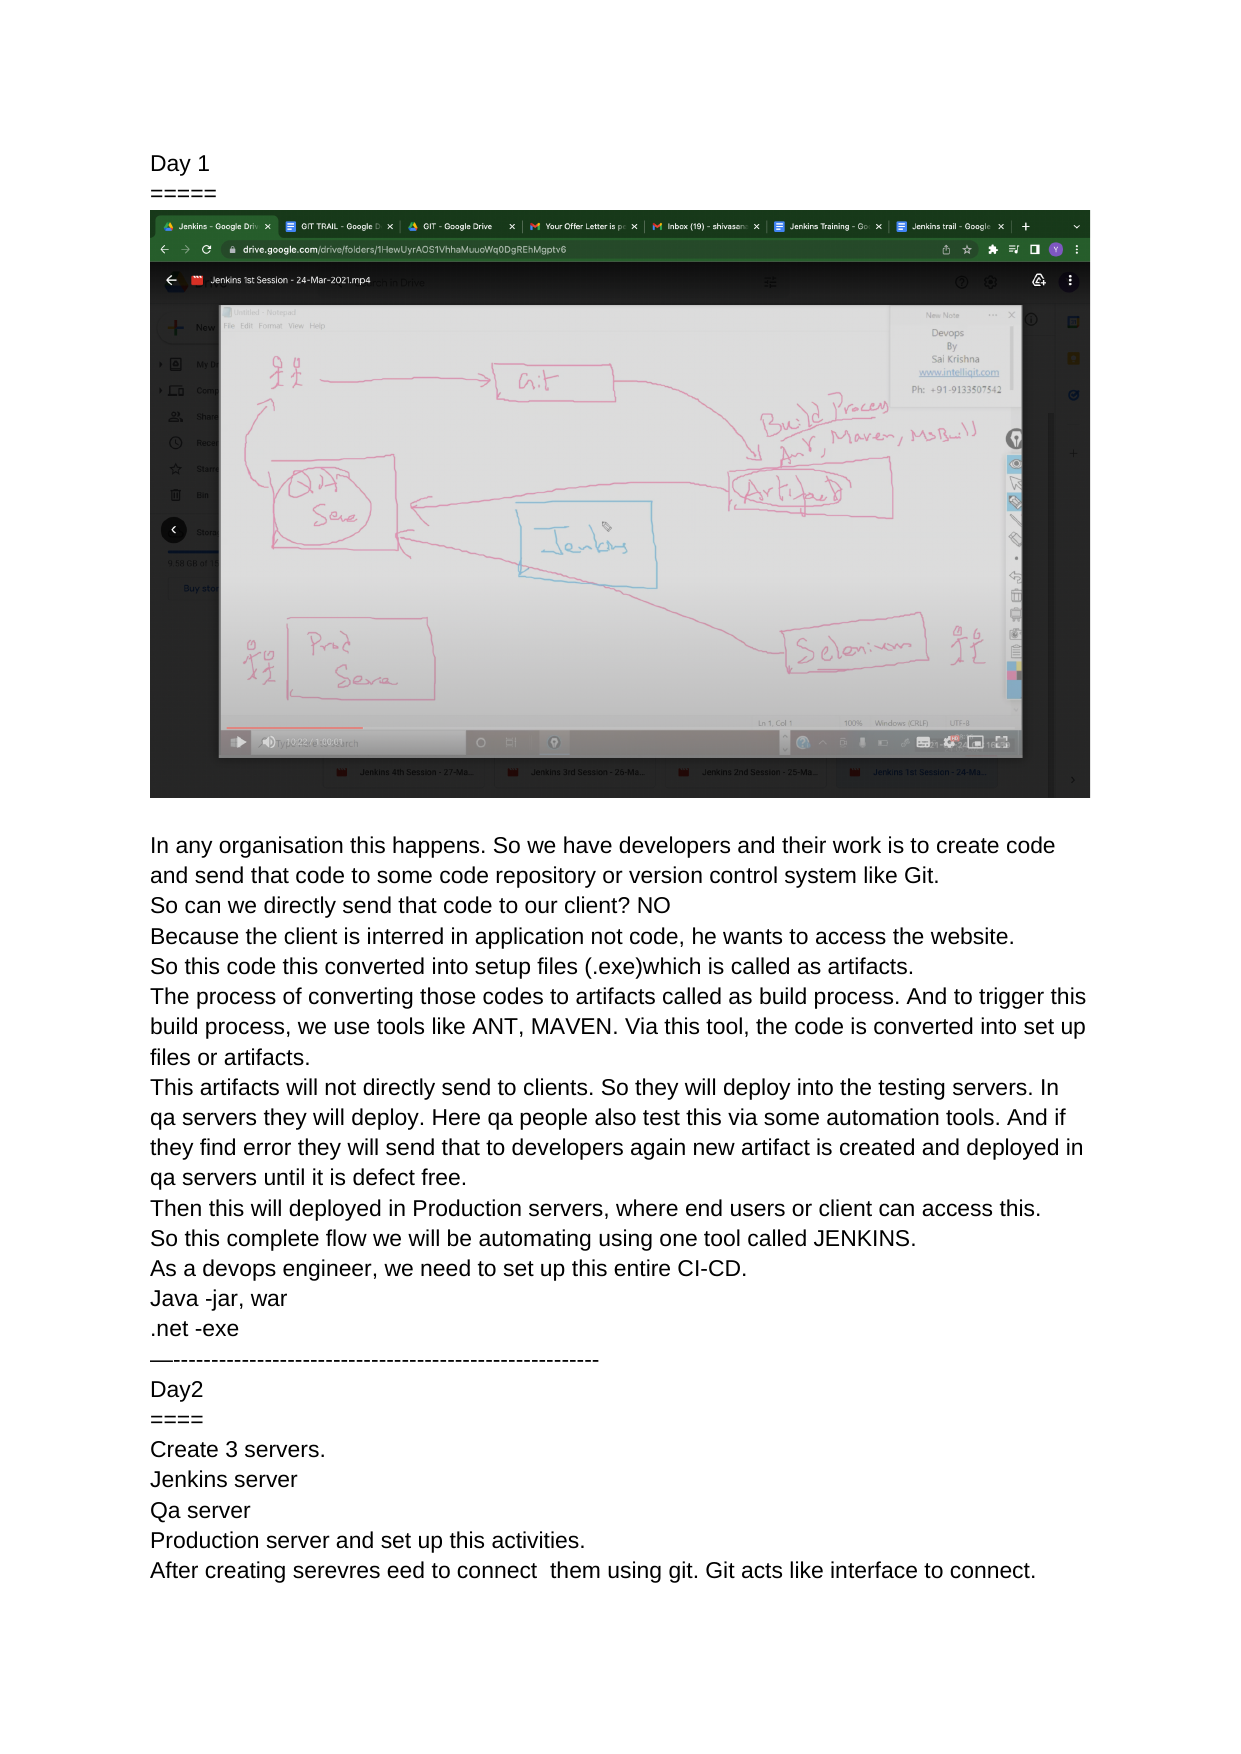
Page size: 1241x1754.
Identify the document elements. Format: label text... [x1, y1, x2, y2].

text Jenkins server [150, 1466, 1090, 1493]
text ===== [150, 180, 1090, 207]
text Java -jar, war [150, 1285, 1090, 1311]
text After creating serevres eed to connect them using git. Git acts like interface to connect. [150, 1557, 1090, 1583]
text So this complete flow we will be automating using one tool called JENKINS. [150, 1225, 1090, 1251]
text As a devops engineer, we need to set up this entire CI-CD. [150, 1255, 1090, 1281]
text Day2 [150, 1376, 1090, 1402]
text In any organisation this happens. So we have developers and their work is to create code and send that code to some code repository or version control system like Git. [150, 832, 1090, 888]
text Qa server [150, 1497, 1090, 1523]
text ==== [150, 1406, 1090, 1432]
text So can we directly send that code to our client? NO [150, 892, 1090, 919]
text The process of converting those codes to artifacts called as build process. And to trigger this build process, we use tools like ANT, MAVEN. Via this tool, the code is converted into set up files or artifacts. [150, 983, 1090, 1070]
text This artifacts will not directly send to clients. So they will deploy into the testing servers. In qa servers they will deploy. Here qa people also test this via some automation tools. And if they find error they will send that to developers again new artifact is created and deployed in qa servers until it is defect free. [150, 1074, 1090, 1191]
text Create 3 servers. [150, 1436, 1090, 1462]
text Because the client is interred in application not code, he wants to access the website. [150, 923, 1090, 949]
text So this code this converted into setup files (.exe)which is called as artifacts. [150, 953, 1090, 979]
picture [150, 210, 1091, 798]
text Day 1 [150, 150, 1090, 176]
text Production server and set up this activities. [150, 1527, 1090, 1553]
text .net -exe [150, 1315, 1090, 1342]
text —-------------------------------------------------------- [150, 1346, 1090, 1372]
text Then this will deployed in Production servers, where end users or client can access this. [150, 1194, 1090, 1221]
